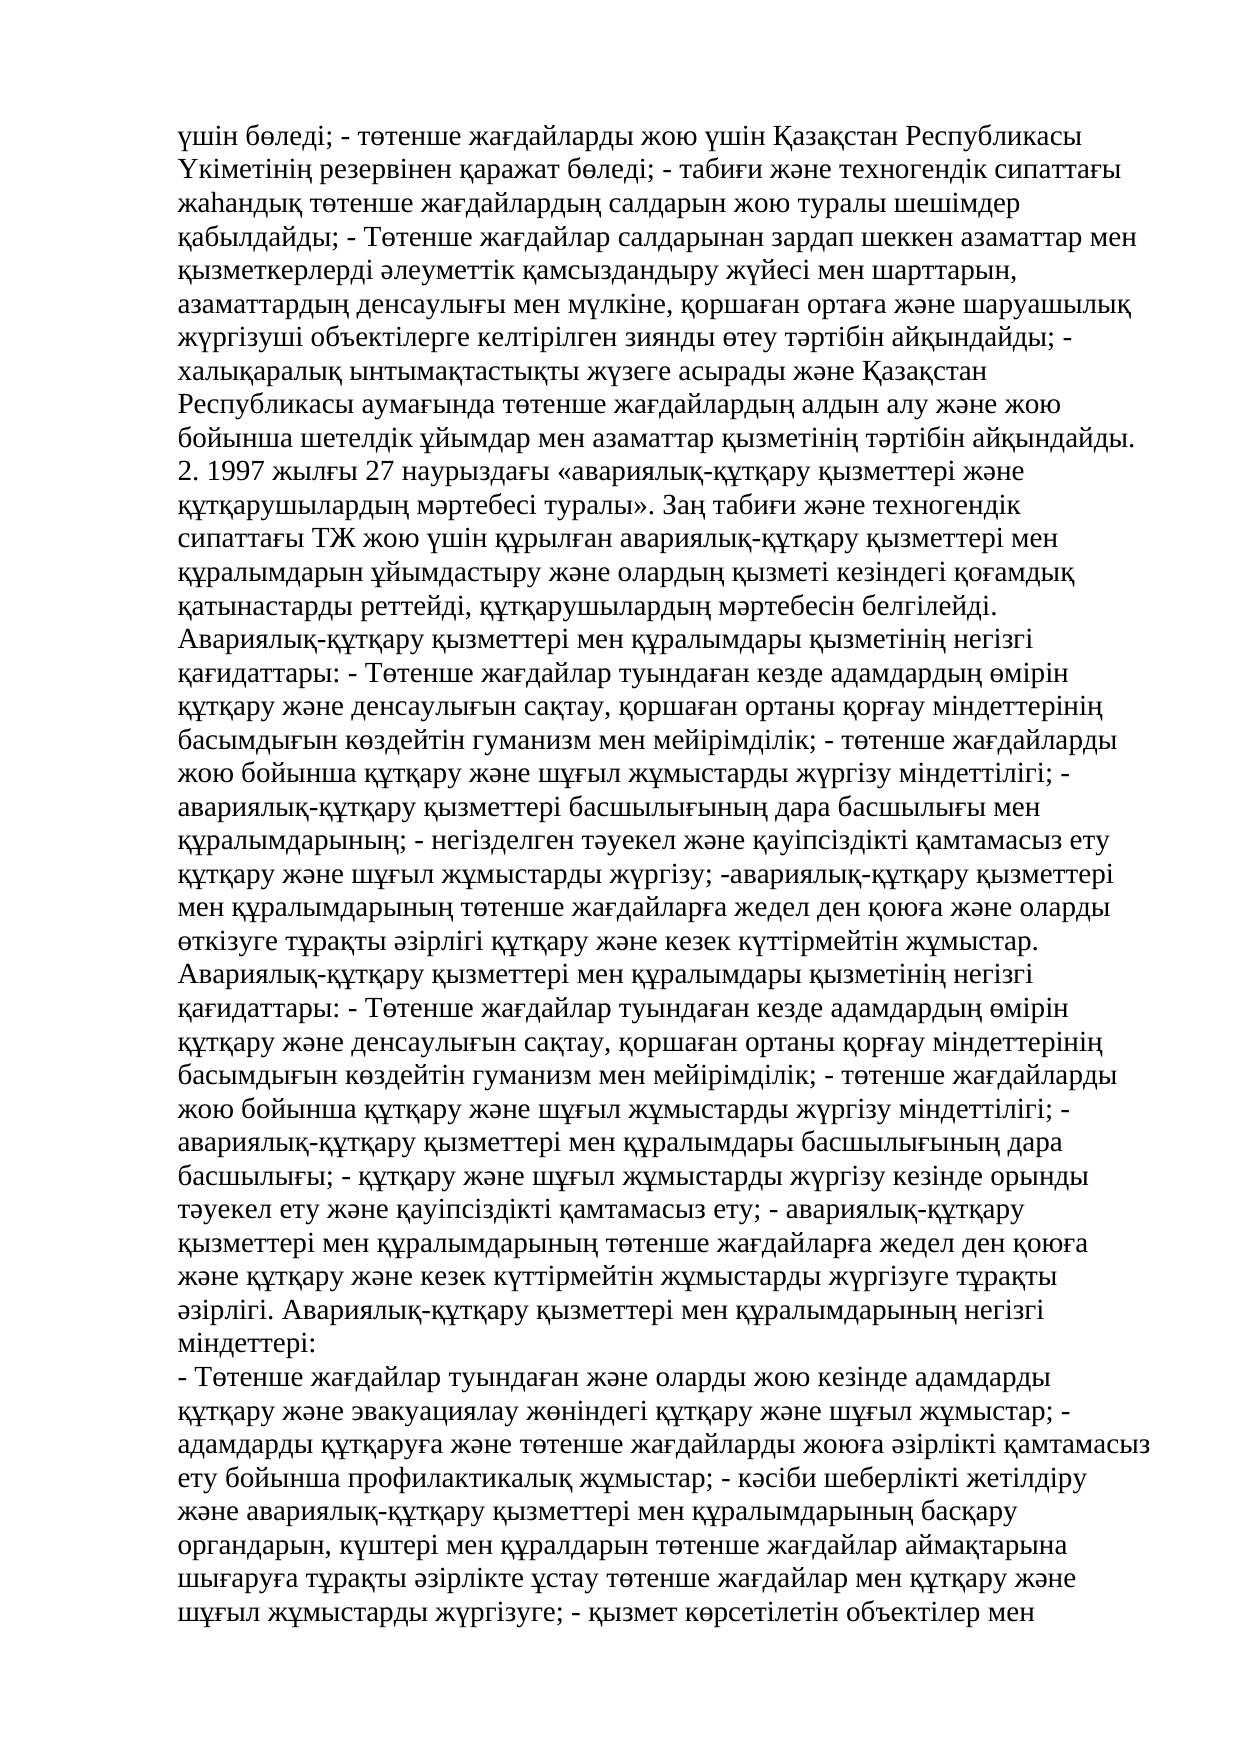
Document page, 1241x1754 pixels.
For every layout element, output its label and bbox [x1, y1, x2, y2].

text [177, 118, 1152, 1359]
text [177, 1359, 1152, 1627]
